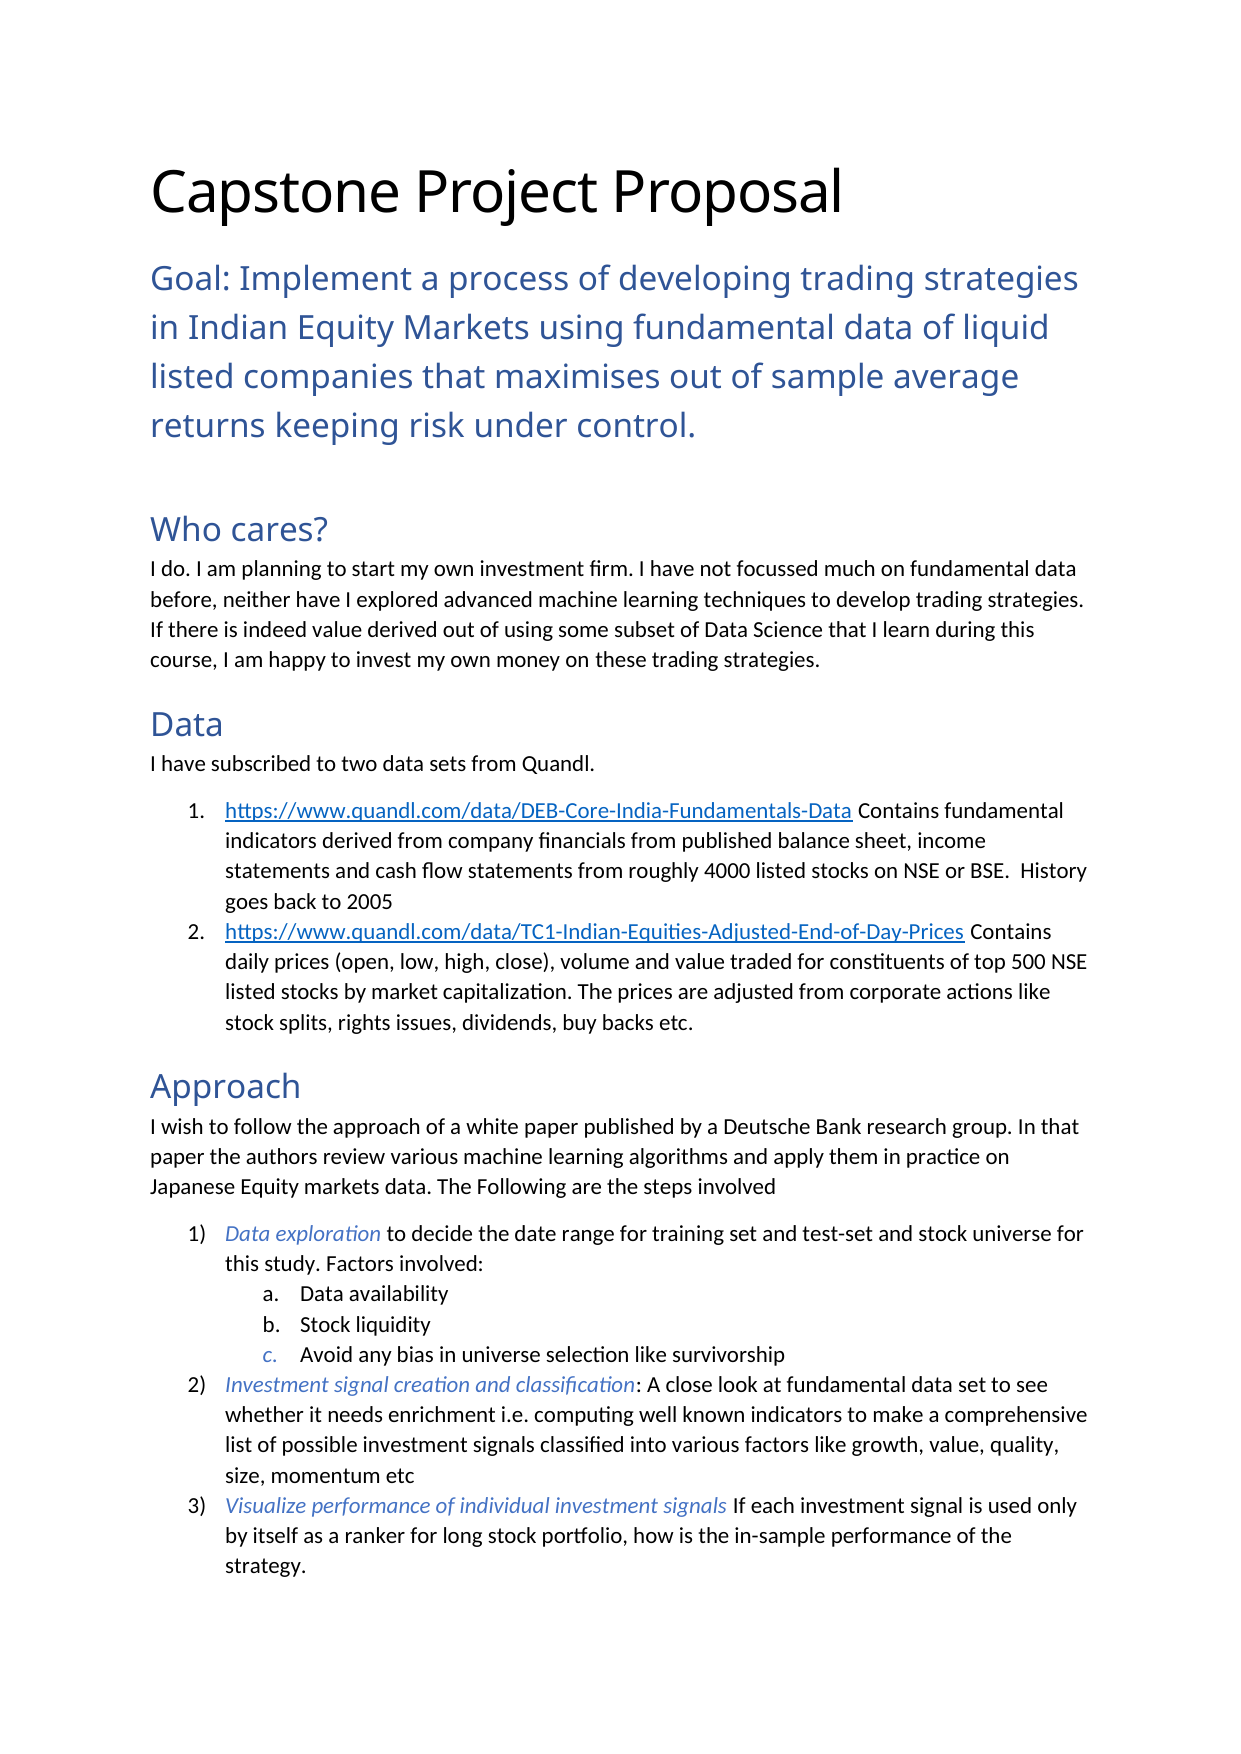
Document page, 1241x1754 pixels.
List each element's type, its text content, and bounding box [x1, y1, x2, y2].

subtitle Data [150, 700, 1090, 746]
subtitle Who cares? [150, 506, 1090, 551]
subtitle Approach [150, 1063, 1090, 1108]
list Visualize performance of individual investment signals If each investment signal is used only by itself as a ranker for long stock portfolio, how is the in-sample performance of the strategy. [187, 1491, 1090, 1579]
list Avoid any bias in universe selection like survivorship [262, 1340, 1090, 1368]
subtitle Goal: Implement a process of developing trading strategies in Indian Equity Markets using fundamental data of liquid listed companies that maximises out of sample average returns keeping risk under control. [150, 254, 1090, 447]
list Stock liquidity [262, 1310, 1090, 1338]
text I have subscribed to two data sets from Quandl. [150, 749, 1090, 777]
list https://www.quandl.com/data/TC1-Indian-Equities-Adjusted-End-of-Day-Prices Contains daily prices (open, low, high, close), volume and value traded for constituents of top 500 NSE listed stocks by market capitalization. The prices are adjusted from corporate actions like stock splits, rights issues, dividends, buy backs etc. [187, 917, 1090, 1036]
list Data exploration to decide the date range for training set and test-set and stock universe for this study. Factors involved: [187, 1219, 1090, 1277]
text I do. I am planning to start my own investment firm. I have not focussed much on fundamental data before, neither have I explored advanced machine learning techniques to develop trading strategies. If there is indeed value derived out of using some subset of Data Science that I learn during this course, I am happy to invest my own money on these trading strategies. [150, 554, 1090, 673]
list Data availability [262, 1279, 1090, 1307]
list Investment signal creation and classification: A close look at fundamental data set to see whether it needs enrichment i.e. computing well known indicators to make a comprehensive list of possible investment signals classified into various factors like growth, value, quality, size, momentum etc [187, 1370, 1090, 1489]
text I wish to follow the approach of a white paper published by a Deutsche Bank research group. In that paper the authors review various machine learning algorithms and apply them in practice on Japanese Equity markets data. The Following are the steps involved [150, 1112, 1090, 1200]
list https://www.quandl.com/data/DEB-Core-India-Fundamentals-Data Contains fundamental indicators derived from company financials from published balance sheet, income statements and cash flow statements from roughly 4000 listed stocks on NSE or BSE. History goes back to 2005 [187, 796, 1090, 915]
title Capstone Project Proposal [150, 150, 1090, 229]
